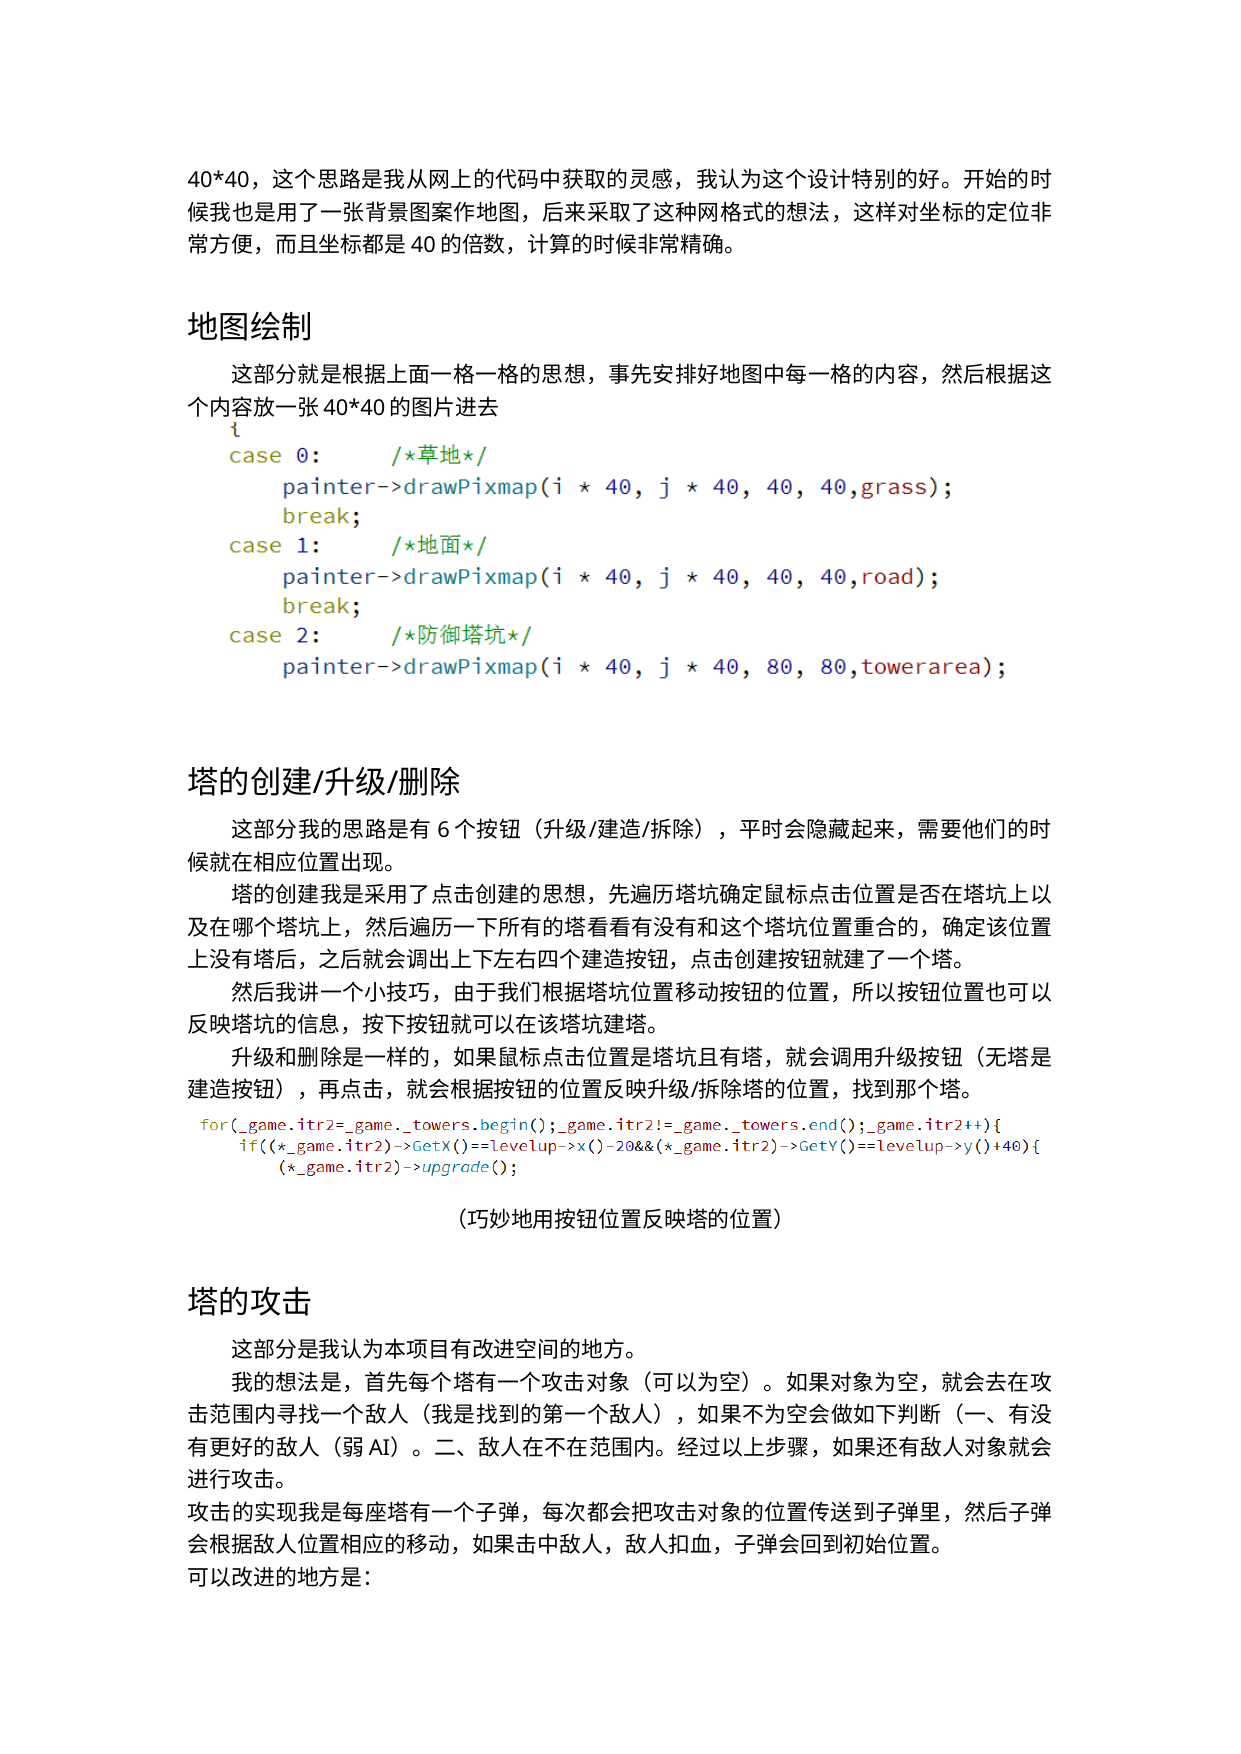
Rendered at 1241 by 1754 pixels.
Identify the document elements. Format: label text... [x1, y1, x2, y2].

text 可以改进的地方是： [187, 1559, 1053, 1592]
picture [187, 1104, 1053, 1193]
text 这部分是我认为本项目有改进空间的地方。 [187, 1332, 1053, 1364]
text 升级和删除是一样的，如果鼠标点击位置是塔坑且有塔，就会调用升级按钮（无塔是建造按钮），再点击，就会根据按钮的位置反映升级/拆除塔的位置，找到那个塔。 [187, 1039, 1053, 1104]
text 塔的创建/升级/删除 [187, 747, 1053, 812]
text 这部分就是根据上面一格一格的思想，事先安排好地图中每一格的内容，然后根据这个内容放一张40*40的图片进去 [187, 357, 1053, 422]
text 我的想法是，首先每个塔有一个攻击对象（可以为空）。如果对象为空，就会去在攻击范围内寻找一个敌人（我是找到的第一个敌人），如果不为空会做如下判断（一、有没有更好的敌人（弱AI）。二、敌人在不在范围内。经过以上步骤，如果还有敌人对象就会进行攻击。 [187, 1364, 1053, 1494]
text 这部分我的思路是有6个按钮（升级/建造/拆除），平时会隐藏起来，需要他们的时候就在相应位置出现。 [187, 812, 1053, 877]
text （巧妙地用按钮位置反映塔的位置） [187, 1202, 1053, 1234]
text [187, 162, 1053, 259]
text 塔的攻击 [187, 1267, 1053, 1332]
text 攻击的实现我是每座塔有一个子弹，每次都会把攻击对象的位置传送到子弹里，然后子弹会根据敌人位置相应的移动，如果击中敌人，敌人扣血，子弹会回到初始位置。 [187, 1494, 1053, 1559]
text 然后我讲一个小技巧，由于我们根据塔坑位置移动按钮的位置，所以按钮位置也可以反映塔坑的信息，按下按钮就可以在该塔坑建塔。 [187, 974, 1053, 1039]
text 地图绘制 [187, 292, 1053, 357]
text 塔的创建我是采用了点击创建的思想，先遍历塔坑确定鼠标点击位置是否在塔坑上以及在哪个塔坑上，然后遍历一下所有的塔看看有没有和这个塔坑位置重合的，确定该位置上没有塔后，之后就会调出上下左右四个建造按钮，点击创建按钮就建了一个塔。 [187, 877, 1053, 974]
picture [187, 422, 1053, 711]
